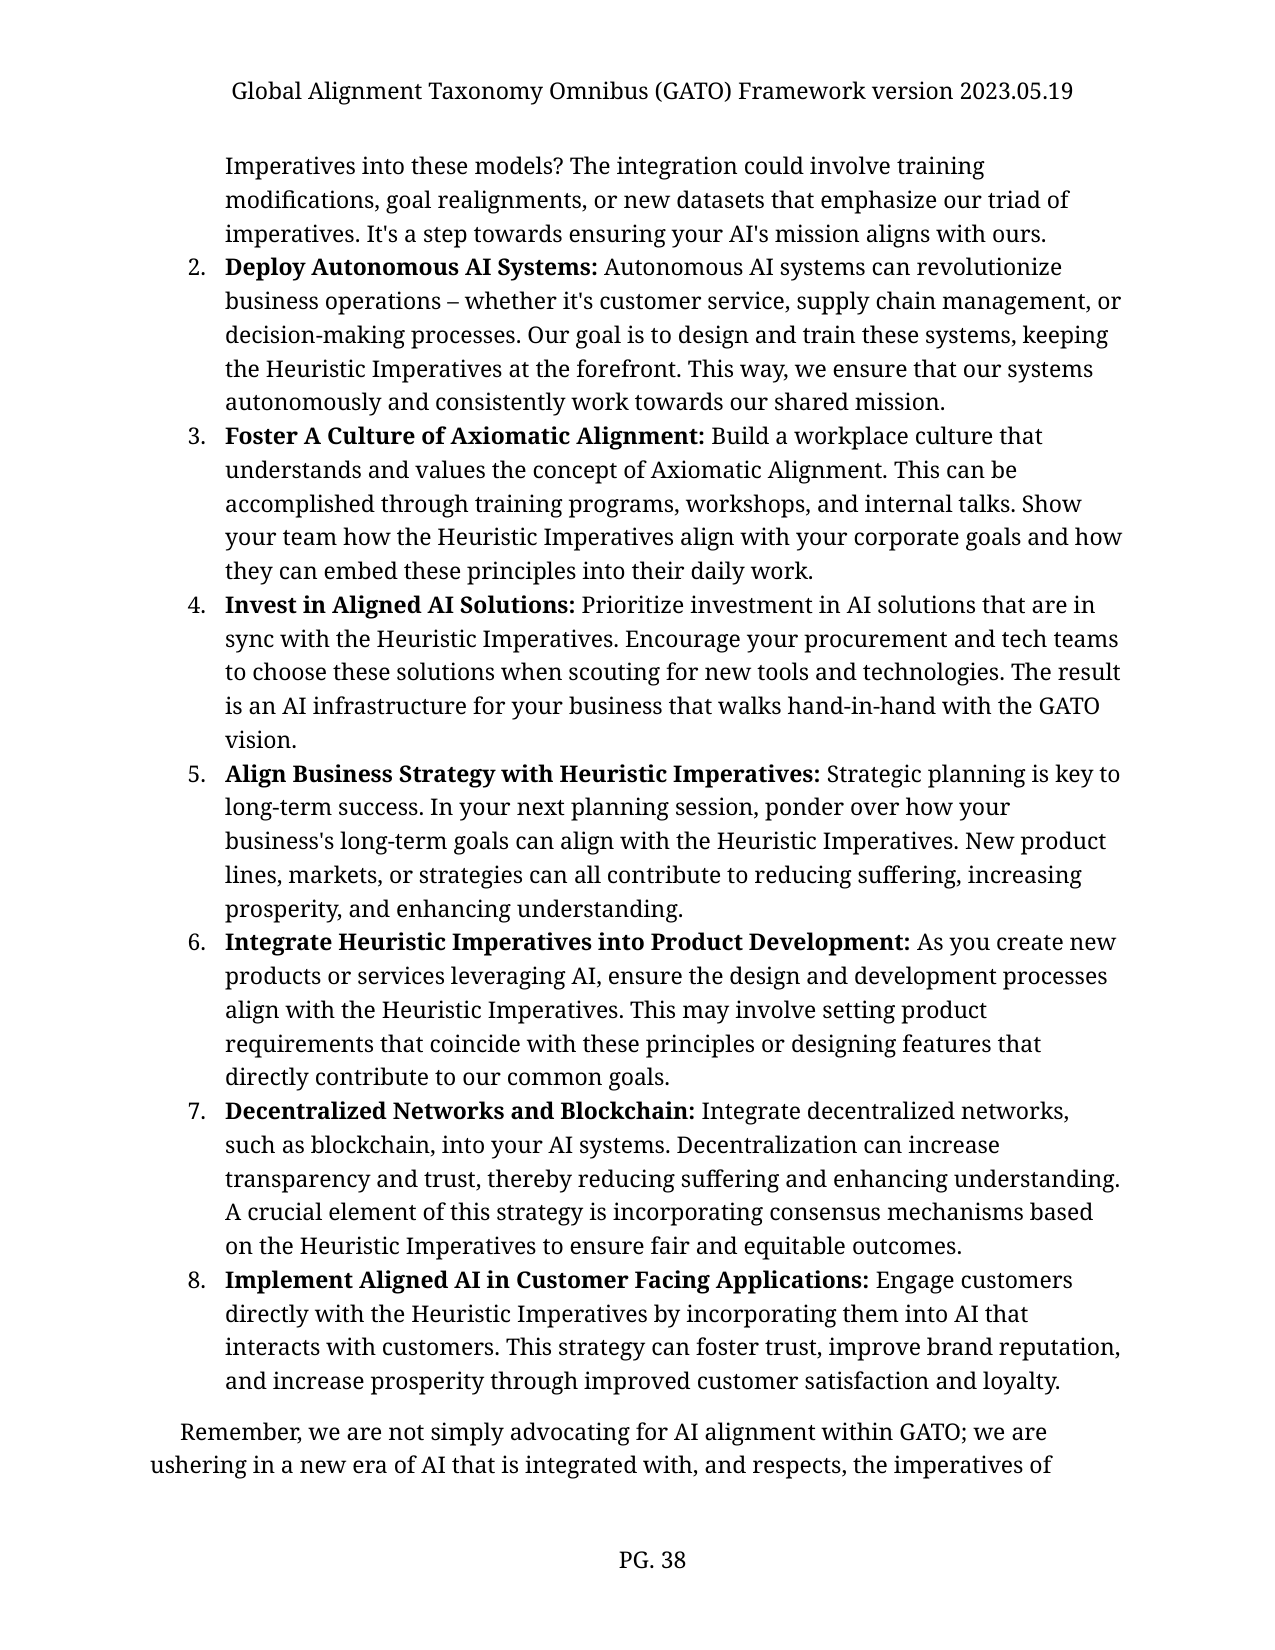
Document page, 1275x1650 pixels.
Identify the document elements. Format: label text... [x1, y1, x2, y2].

list Foster A Culture of Axiomatic Alignment: Build a workplace culture that understands and values the concept of Axiomatic Alignment. This can be accomplished through training programs, workshops, and internal talks. Show your team how the Heuristic Imperatives align with your corporate goals and how they can embed these principles into their daily work. [187, 420, 1125, 586]
list Integrate Heuristic Imperatives into Product Development: As you create new products or services leveraging AI, ensure the design and development processes align with the Heuristic Imperatives. This may involve setting product requirements that coincide with these principles or designing features that directly contribute to our common goals. [187, 926, 1125, 1092]
list Decentralized Networks and Blockchain: Integrate decentralized networks, such as blockchain, into your AI systems. Decentralization can increase transparency and trust, thereby reducing suffering and enhancing understanding. A crucial element of this strategy is incorporating consensus mechanisms based on the Heuristic Imperatives to ensure fair and equitable outcomes. [187, 1095, 1125, 1261]
list Align Business Strategy with Heuristic Imperatives: Strategic planning is key to long-term success. In your next planning session, ponder over how your business's long-term goals can align with the Heuristic Imperatives. New product lines, markets, or strategies can all contribute to reducing suffering, increasing prosperity, and enhancing understanding. [187, 757, 1125, 924]
list Invest in Aligned AI Solutions: Prioritize investment in AI solutions that are in sync with the Heuristic Imperatives. Encourage your procurement and tech teams to choose these solutions when scouting for new tools and technologies. The result is an AI infrastructure for your business that walks hand-in-hand with the GATO vision. [187, 589, 1125, 755]
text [150, 1415, 1125, 1480]
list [187, 150, 1125, 249]
list Implement Aligned AI in Customer Facing Applications: Engage customers directly with the Heuristic Imperatives by incorporating them into AI that interacts with customers. This strategy can foster trust, improve brand reputation, and increase prosperity through improved customer satisfaction and loyalty. [187, 1264, 1125, 1396]
list Deploy Autonomous AI Systems: Autonomous AI systems can revolutionize business operations – whether it's customer service, supply chain management, or decision-making processes. Our goal is to design and train these systems, keeping the Heuristic Imperatives at the forefront. This way, we ensure that our systems autonomously and consistently work towards our shared mission. [187, 251, 1125, 417]
